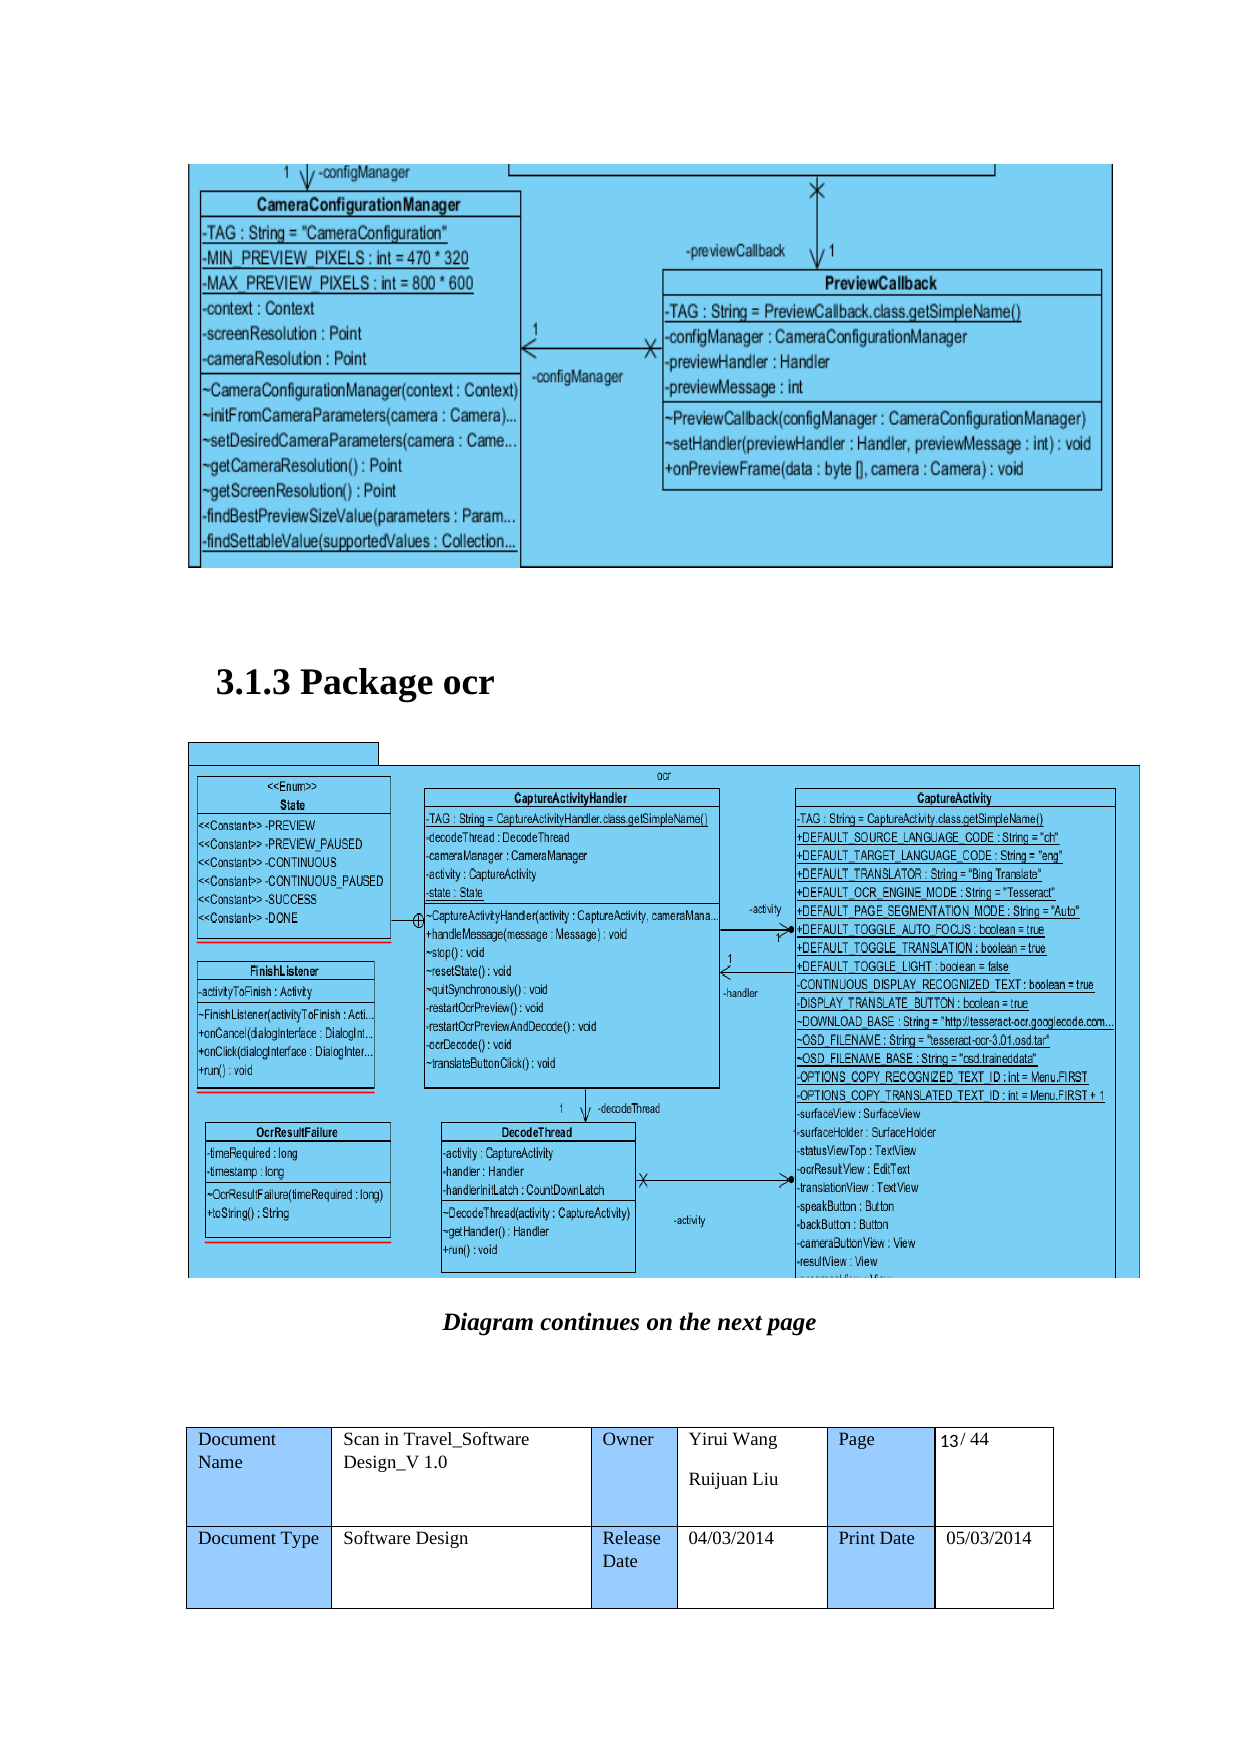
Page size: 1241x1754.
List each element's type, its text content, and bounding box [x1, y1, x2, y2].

picture [187, 741, 1140, 1278]
text Diagram continues on the next page [187, 1305, 1053, 1337]
picture [187, 164, 1113, 568]
text 3.1.3 Package ocr [187, 648, 1053, 713]
